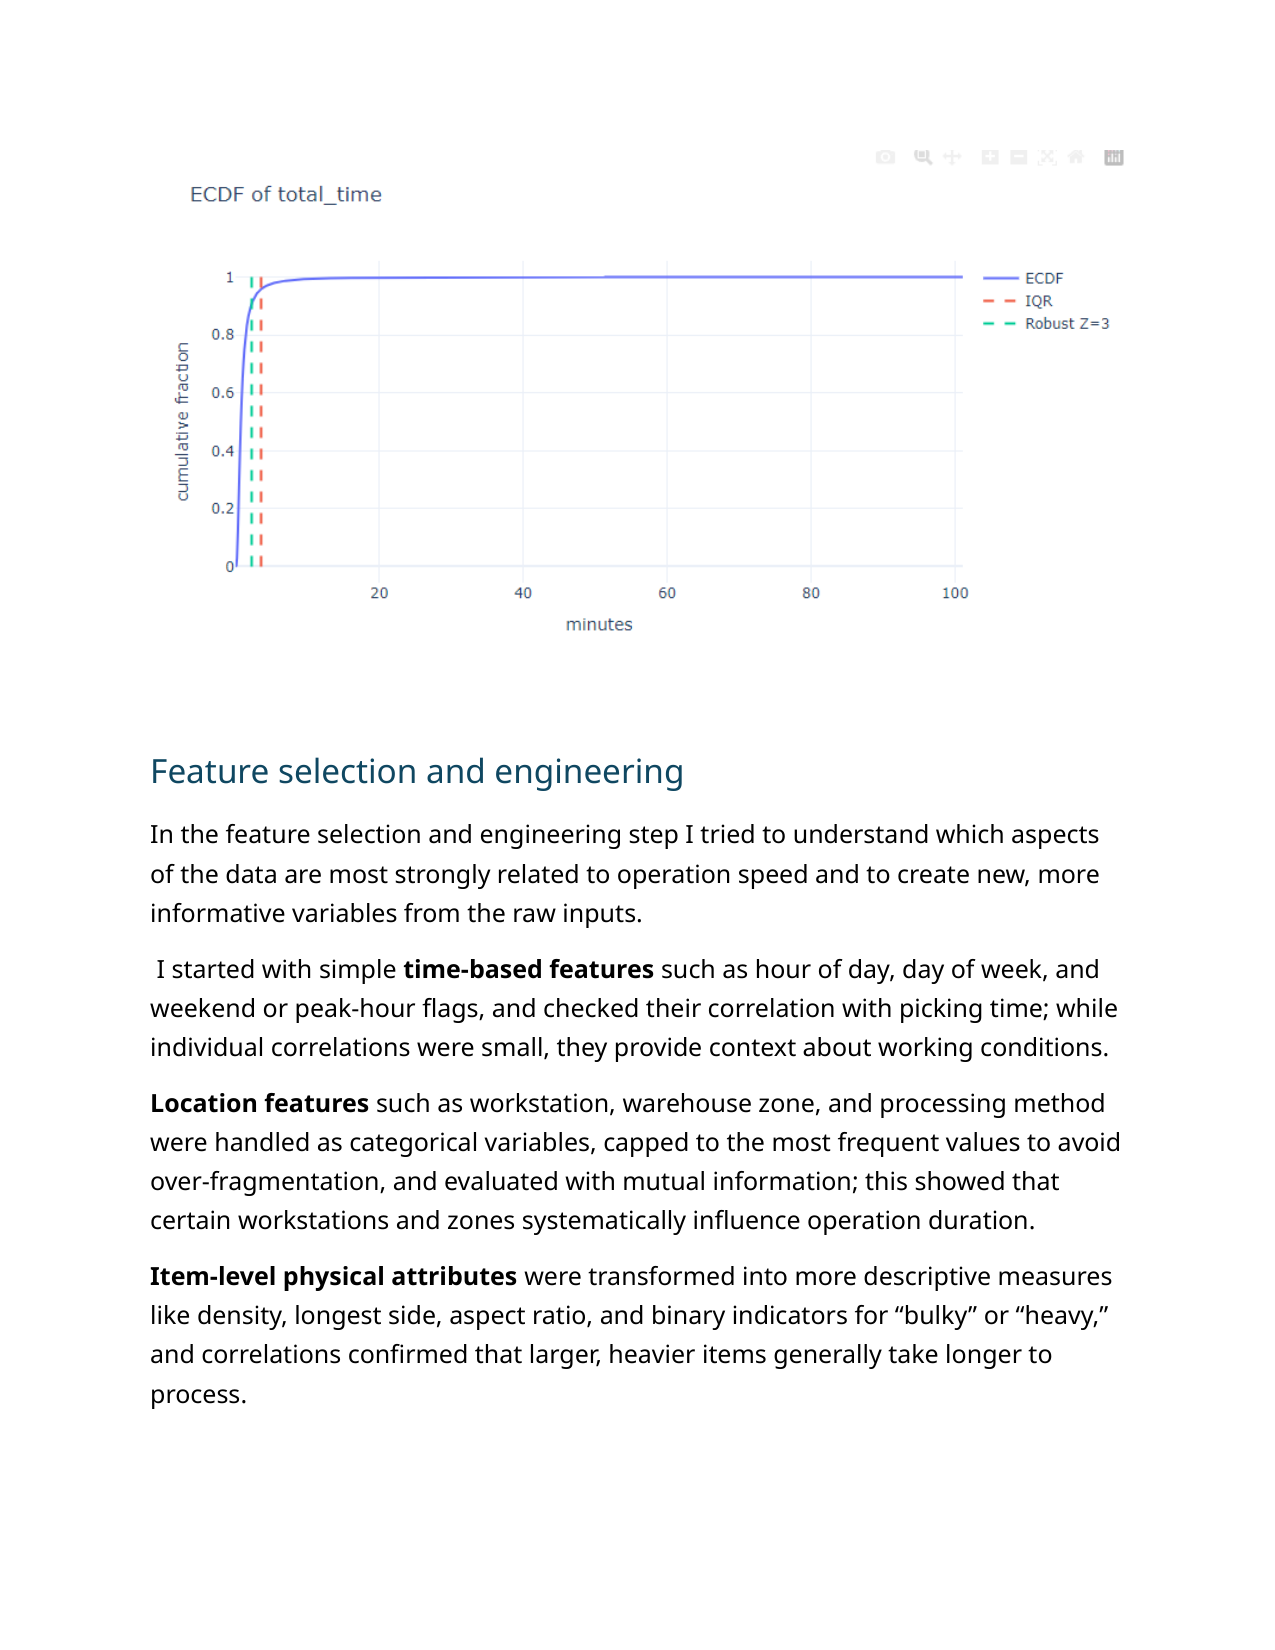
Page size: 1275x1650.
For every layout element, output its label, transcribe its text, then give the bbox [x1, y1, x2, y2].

text Item-level physical attributes were transformed into more descriptive measures like density, longest side, aspect ratio, and binary indicators for “bulky” or “heavy,” and correlations confirmed that larger, heavier items generally take longer to process. [150, 1259, 1125, 1410]
text In the feature selection and engineering step I tried to understand which aspects of the data are most strongly related to operation speed and to create new, more informative variables from the raw inputs. [150, 817, 1125, 929]
picture [150, 150, 1125, 671]
text Location features such as workstation, warehouse zone, and processing method were handled as categorical variables, capped to the most frequent values to avoid over-fragmentation, and evaluated with mutual information; this showed that certain workstations and zones systematically influence operation duration. [150, 1086, 1125, 1237]
text I started with simple time-based features such as hour of day, day of week, and weekend or peak-hour flags, and checked their correlation with picking time; while individual correlations were small, they provide context about working conditions. [150, 951, 1125, 1064]
text Feature selection and engineering [150, 748, 1125, 794]
